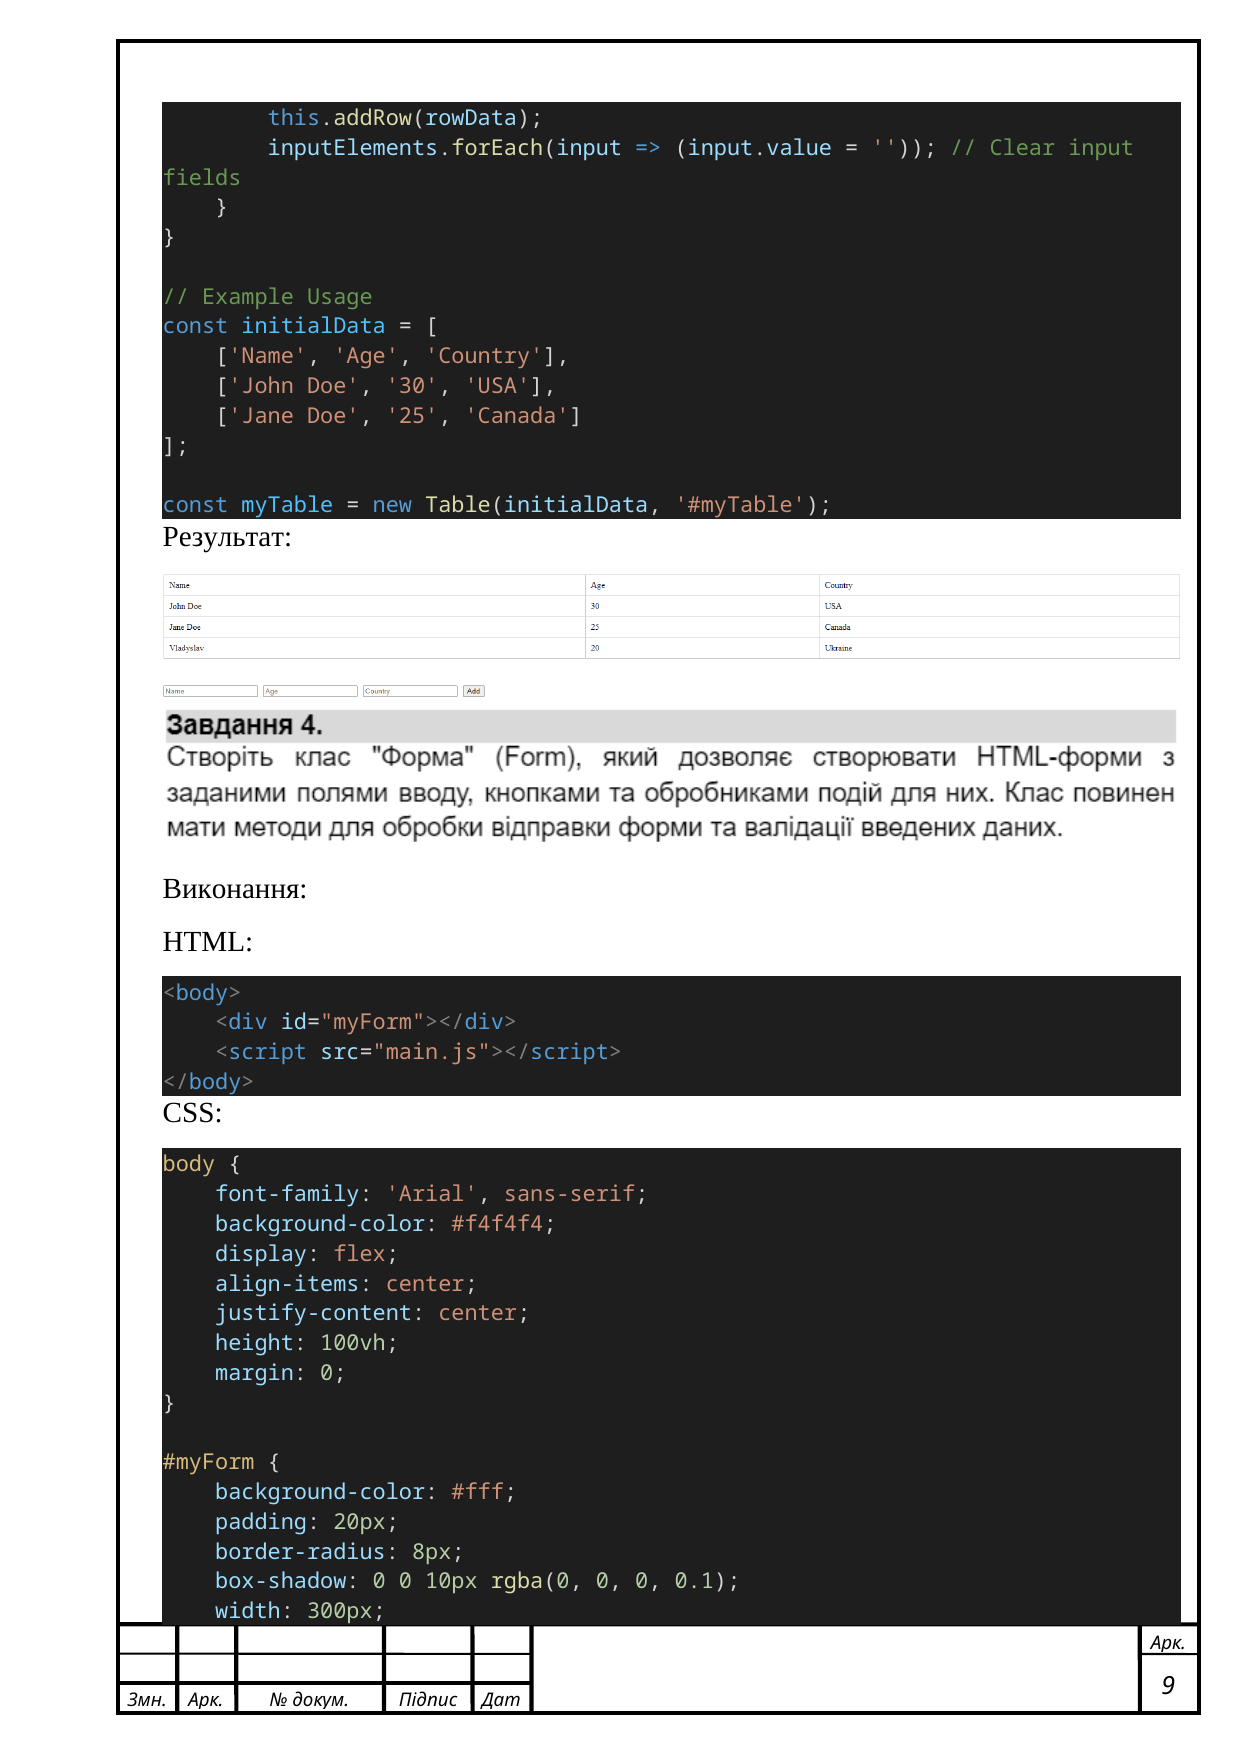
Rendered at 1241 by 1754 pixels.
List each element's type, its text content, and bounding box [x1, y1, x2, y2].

text height: 100vh; [162, 1327, 1181, 1357]
text background-color: #f4f4f4; [162, 1208, 1181, 1238]
text body { [162, 1148, 1181, 1178]
text Результат: [162, 519, 1181, 552]
text } [162, 1387, 1181, 1417]
text ['John Doe', '30', 'USA'], [162, 370, 1181, 400]
text ]; [162, 429, 1181, 459]
text inputElements.forEach(input => (input.value = '')); // Clear input fields [162, 132, 1181, 191]
text CSS: [162, 1096, 1181, 1129]
text } [162, 221, 1181, 251]
text ['Name', 'Age', 'Country'], [162, 340, 1181, 370]
text align-items: center; [162, 1268, 1181, 1297]
text const initialData = [ [162, 310, 1181, 340]
text margin: 0; [162, 1357, 1181, 1387]
text // Example Usage [162, 281, 1181, 310]
picture [162, 571, 1182, 702]
text const myTable = new Table(initialData, '#myTable'); [162, 489, 1181, 519]
text display: flex; [162, 1238, 1181, 1268]
text <body> [162, 976, 1181, 1006]
text <div id="myForm"></div> [162, 1006, 1181, 1036]
text </body> [162, 1066, 1181, 1096]
text <script src="main.js"></script> [162, 1036, 1181, 1066]
text } [162, 191, 1181, 221]
text HTML: [162, 924, 1181, 957]
text padding: 20px; [162, 1506, 1181, 1536]
text background-color: #fff; [162, 1476, 1181, 1506]
text font-family: 'Arial', sans-serif; [162, 1178, 1181, 1208]
text #myForm { [162, 1446, 1181, 1476]
text ['Jane Doe', '25', 'Canada'] [162, 400, 1181, 429]
text justify-content: center; [162, 1297, 1181, 1327]
picture [162, 704, 1182, 852]
text Виконання: [162, 871, 1181, 904]
text this.addRow(rowData); [162, 102, 1181, 132]
text box-shadow: 0 0 10px rgba(0, 0, 0, 0.1); [162, 1566, 1181, 1595]
text width: 300px; [162, 1595, 1181, 1625]
text border-radius: 8px; [162, 1536, 1181, 1566]
